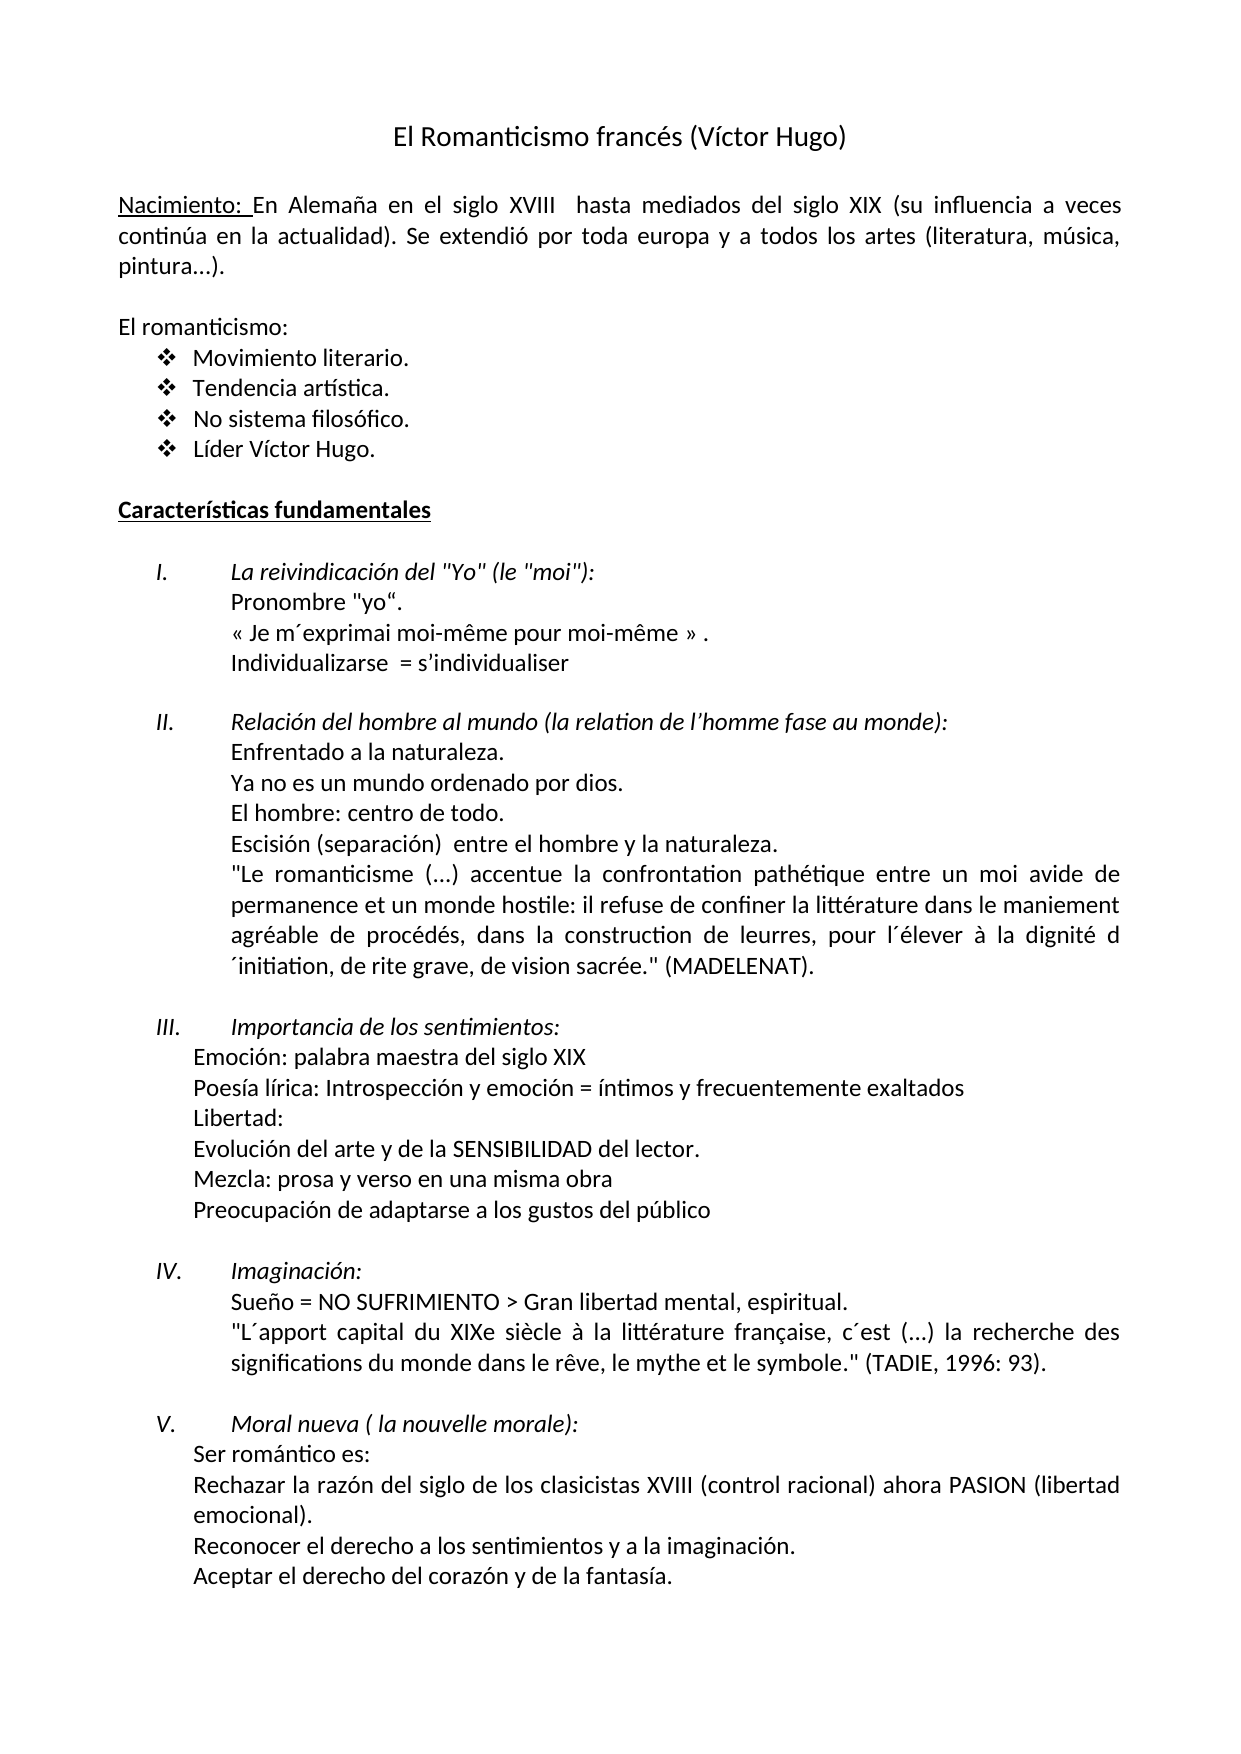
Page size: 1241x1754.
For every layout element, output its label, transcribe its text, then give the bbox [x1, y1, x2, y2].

list Importancia de los sentimientos: [156, 1011, 1122, 1041]
list Imaginación: [156, 1255, 1122, 1286]
list Preocupación de adaptarse a los gustos del público [193, 1194, 1122, 1224]
list Aceptar el derecho del corazón y de la fantasía. [193, 1560, 1122, 1591]
list Escisión (separación) entre el hombre y la naturaleza. [231, 828, 1122, 858]
list Libertad: [193, 1102, 1122, 1133]
list "L´apport capital du XIXe siècle à la littérature française, c´est (...) la recherche des significations du monde dans le rêve, le mythe et le symbole." (TADIE, 1996: 93). [231, 1316, 1122, 1377]
list La reivindicación del "Yo" (le "moi"): [156, 556, 1122, 586]
list Rechazar la razón del siglo de los clasicistas XVIII (control racional) ahora PASION (libertad emocional). [193, 1469, 1122, 1530]
list Individualizarse = s’individualiser [231, 647, 1122, 678]
list El hombre: centro de todo. [231, 797, 1122, 828]
list Ya no es un mundo ordenado por dios. [231, 767, 1122, 797]
list Evolución del arte y de la SENSIBILIDAD del lector. [193, 1133, 1122, 1163]
list "Le romanticisme (...) accentue la confrontation pathétique entre un moi avide de permanence et un monde hostile: il refuse de confiner la littérature dans le maniement agréable de procédés, dans la construction de leurres, pour l´élever à la dignité d´initiation, de rite grave, de vision sacrée." (MADELENAT). [231, 858, 1122, 980]
list No sistema filosófico. [156, 403, 1122, 433]
list Relación del hombre al mundo (la relation de l’homme fase au monde): [156, 706, 1122, 736]
list Moral nueva ( la nouvelle morale): [156, 1408, 1122, 1438]
text Nacimiento: En Alemaña en el siglo XVIII hasta mediados del siglo XIX (su influencia a veces continúa en la actualidad). Se extendió por toda europa y a todos los artes (literatura, música, pintura...). [118, 189, 1122, 281]
list « Je m´exprimai moi-même pour moi-même » . [231, 617, 1122, 647]
list Movimiento literario. [155, 342, 1122, 372]
list Poesía lírica: Introspección y emoción = íntimos y frecuentemente exaltados [193, 1072, 1122, 1102]
list Tendencia artística. [155, 372, 1122, 403]
list Mezcla: prosa y verso en una misma obra [193, 1163, 1122, 1194]
text El romanticismo: [118, 311, 1122, 342]
list Líder Víctor Hugo. [156, 433, 1122, 464]
text Características fundamentales [118, 494, 1122, 525]
list Sueño = NO SUFRIMIENTO > Gran libertad mental, espiritual. [231, 1286, 1122, 1316]
list Reconocer el derecho a los sentimientos y a la imaginación. [193, 1530, 1122, 1560]
list Emoción: palabra maestra del siglo XIX [193, 1041, 1122, 1072]
text El Romanticismo francés (Víctor Hugo) [118, 118, 1122, 154]
list Pronombre "yo“. [231, 586, 1122, 617]
list Enfrentado a la naturaleza. [231, 736, 1122, 767]
list Ser romántico es: [193, 1438, 1122, 1469]
